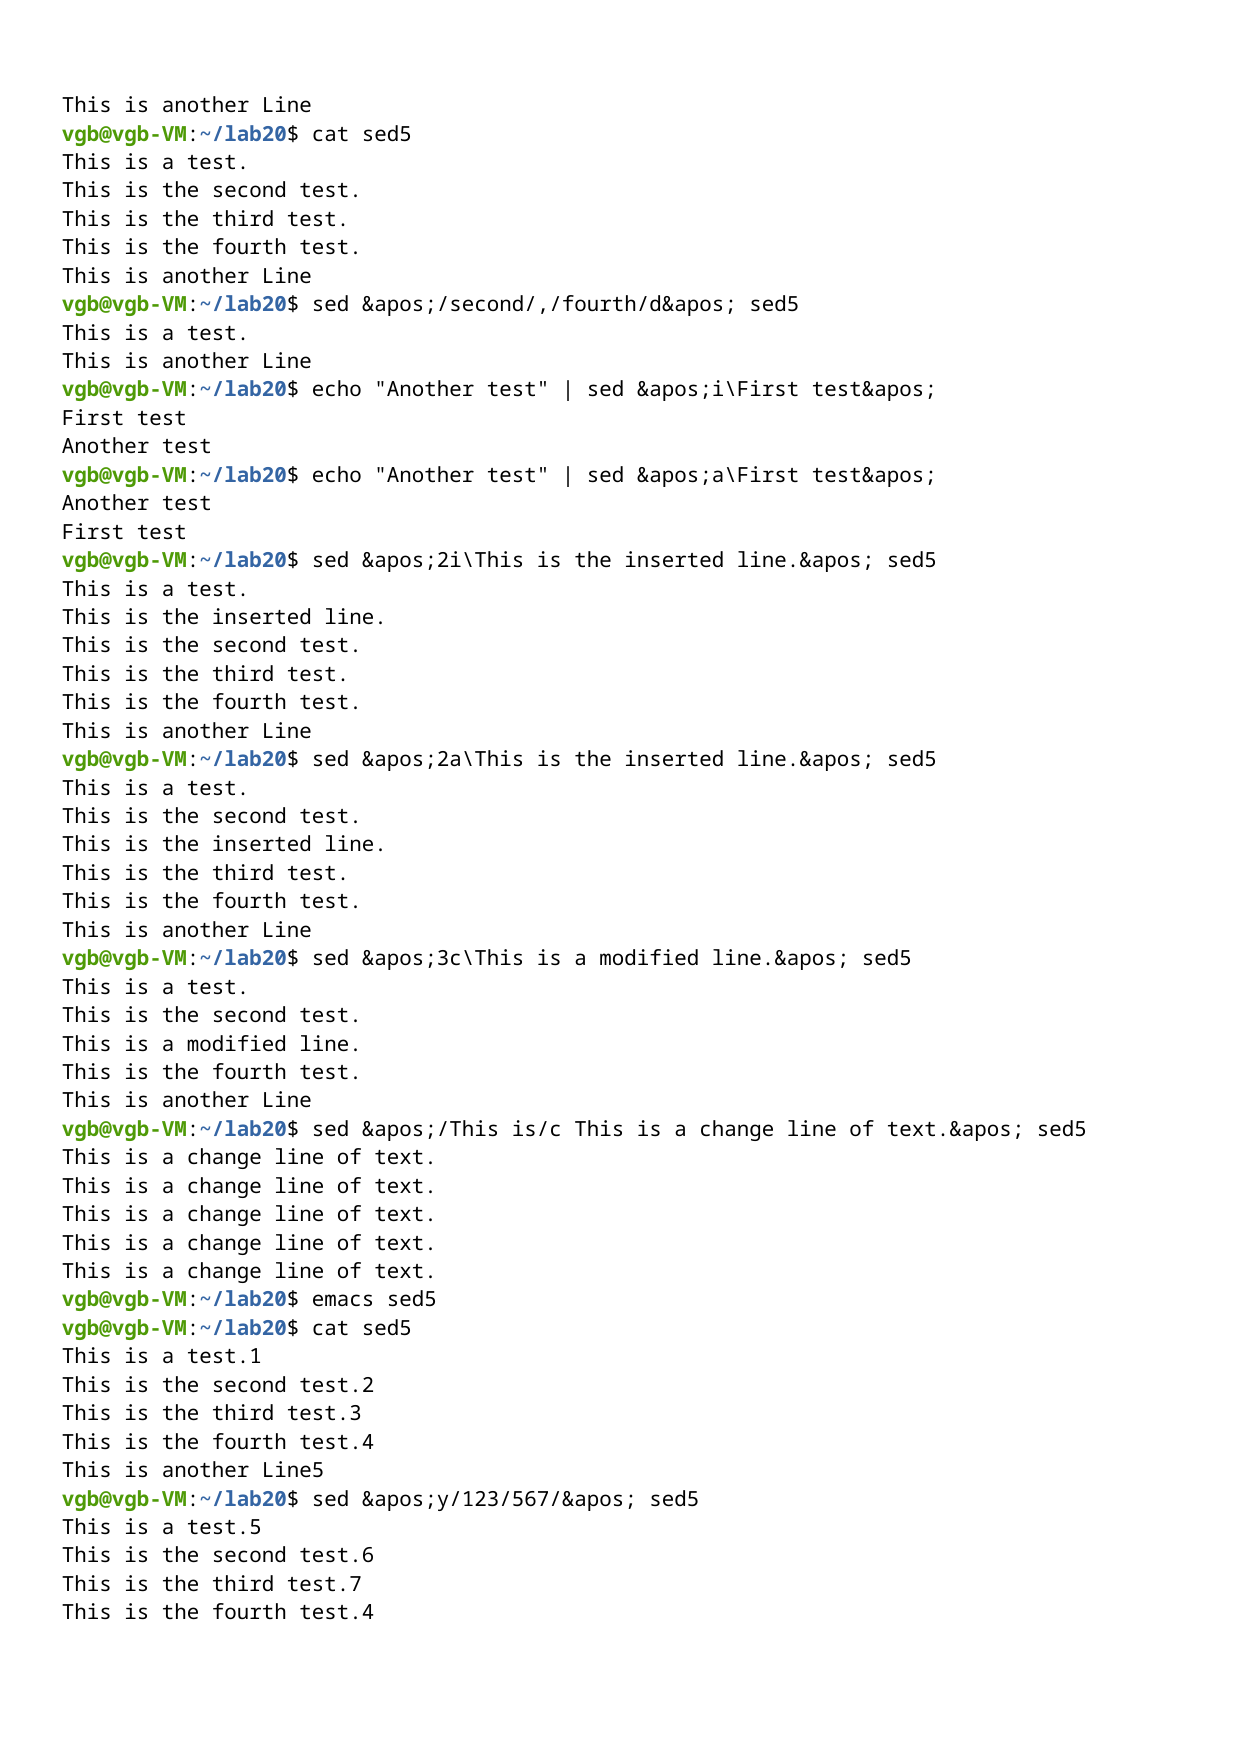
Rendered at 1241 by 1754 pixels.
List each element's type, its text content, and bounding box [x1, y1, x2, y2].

text This is the third test.3 [62, 1398, 1172, 1427]
text This is the fourth test.4 [62, 1427, 1172, 1455]
text First test [62, 403, 1172, 431]
text This is a change line of text. [62, 1171, 1172, 1199]
text This is the third test. [62, 659, 1172, 687]
text This is another Line5 [62, 1455, 1172, 1484]
text vgb@vgb-VM:~/lab20$ sed &apos;2i\This is the inserted line.&apos; sed5 [62, 545, 1172, 574]
text This is the inserted line. [62, 602, 1172, 631]
text This is the second test. [62, 1000, 1172, 1029]
text This is the fourth test. [62, 886, 1172, 915]
text vgb@vgb-VM:~/lab20$ cat sed5 [62, 119, 1172, 147]
text vgb@vgb-VM:~/lab20$ sed &apos;2a\This is the inserted line.&apos; sed5 [62, 744, 1172, 773]
text vgb@vgb-VM:~/lab20$ echo "Another test" | sed &apos;i\First test&apos; [62, 374, 1172, 403]
text This is the fourth test. [62, 687, 1172, 716]
text This is another Line [62, 346, 1172, 374]
text This is the second test. [62, 801, 1172, 829]
text This is a test. [62, 773, 1172, 801]
text This is a change line of text. [62, 1142, 1172, 1171]
text vgb@vgb-VM:~/lab20$ emacs sed5 [62, 1284, 1172, 1313]
text This is the third test.7 [62, 1569, 1172, 1597]
text This is the third test. [62, 204, 1172, 232]
text This is a test. [62, 574, 1172, 602]
text vgb@vgb-VM:~/lab20$ sed &apos;/This is/c This is a change line of text.&apos; sed5 [62, 1114, 1172, 1142]
text This is another Line [62, 90, 1172, 119]
text vgb@vgb-VM:~/lab20$ sed &apos;3c\This is a modified line.&apos; sed5 [62, 943, 1172, 972]
text This is the fourth test. [62, 232, 1172, 261]
text This is a test.1 [62, 1341, 1172, 1370]
text This is another Line [62, 915, 1172, 943]
text vgb@vgb-VM:~/lab20$ cat sed5 [62, 1313, 1172, 1341]
text This is a change line of text. [62, 1199, 1172, 1228]
text First test [62, 517, 1172, 545]
text This is a test. [62, 147, 1172, 176]
text This is the fourth test.4 [62, 1597, 1172, 1626]
text This is another Line [62, 1086, 1172, 1114]
text This is the fourth test. [62, 1057, 1172, 1086]
text This is a modified line. [62, 1029, 1172, 1057]
text This is a test.5 [62, 1512, 1172, 1541]
text vgb@vgb-VM:~/lab20$ sed &apos;y/123/567/&apos; sed5 [62, 1484, 1172, 1512]
text vgb@vgb-VM:~/lab20$ echo "Another test" | sed &apos;a\First test&apos; [62, 460, 1172, 488]
text vgb@vgb-VM:~/lab20$ sed &apos;/second/,/fourth/d&apos; sed5 [62, 289, 1172, 318]
text This is the inserted line. [62, 829, 1172, 858]
text This is a change line of text. [62, 1228, 1172, 1256]
text This is the second test.6 [62, 1541, 1172, 1569]
text This is a test. [62, 972, 1172, 1000]
text This is the third test. [62, 858, 1172, 886]
text Another test [62, 431, 1172, 460]
text This is a test. [62, 318, 1172, 346]
text This is the second test. [62, 176, 1172, 204]
text Another test [62, 488, 1172, 517]
text This is the second test.2 [62, 1370, 1172, 1398]
text This is another Line [62, 261, 1172, 289]
text This is another Line [62, 716, 1172, 744]
text This is a change line of text. [62, 1256, 1172, 1284]
text This is the second test. [62, 631, 1172, 659]
